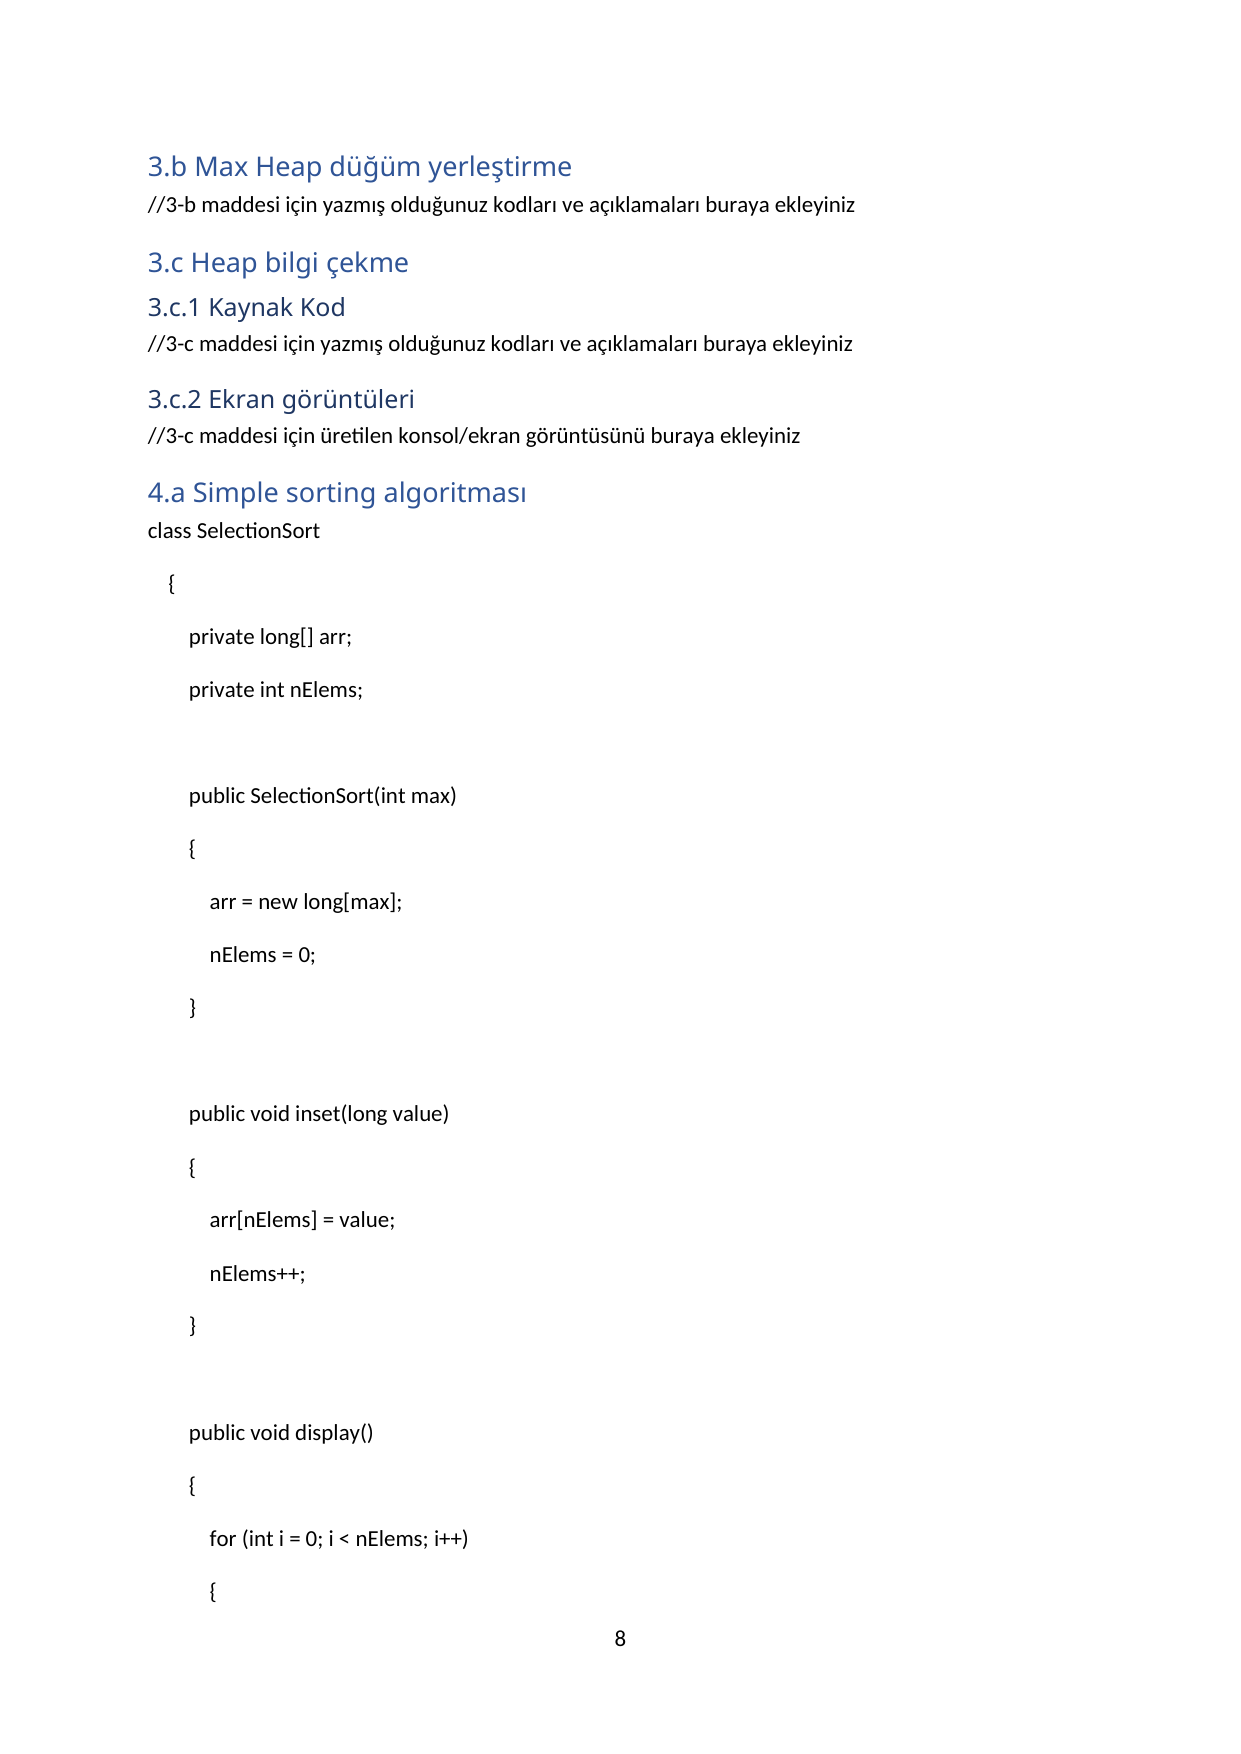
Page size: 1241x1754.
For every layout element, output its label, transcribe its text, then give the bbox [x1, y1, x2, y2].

text nElems++; [148, 1259, 1093, 1287]
text arr = new long[max]; [148, 887, 1093, 916]
text public void inset(long value) [148, 1099, 1093, 1128]
text public void display() [148, 1418, 1093, 1446]
subtitle 3.c.1 Kaynak Kod [148, 289, 1093, 324]
text //3-b maddesi için yazmış olduğunuz kodları ve açıklamaları buraya ekleyiniz [148, 190, 1093, 218]
subtitle 3.b Max Heap düğüm yerleştirme [148, 148, 1093, 184]
text } [148, 1312, 1093, 1340]
text { [148, 834, 1093, 862]
text { [148, 1471, 1093, 1499]
text class SelectionSort [148, 516, 1093, 544]
text { [148, 1153, 1093, 1181]
subtitle 4.a Simple sorting algoritması [148, 474, 1093, 511]
text for (int i = 0; i < nElems; i++) [148, 1524, 1093, 1552]
text private int nElems; [148, 675, 1093, 703]
text public SelectionSort(int max) [148, 781, 1093, 809]
text } [148, 993, 1093, 1022]
text private long[] arr; [148, 622, 1093, 650]
text //3-c maddesi için yazmış olduğunuz kodları ve açıklamaları buraya ekleyiniz [148, 329, 1093, 357]
text { [148, 569, 1093, 597]
text arr[nElems] = value; [148, 1206, 1093, 1234]
text { [148, 1577, 1093, 1605]
subtitle 3.c.2 Ekran görüntüleri [148, 382, 1093, 416]
subtitle 3.c Heap bilgi çekme [148, 243, 1093, 280]
text nElems = 0; [148, 941, 1093, 968]
text //3-c maddesi için üretilen konsol/ekran görüntüsünü buraya ekleyiniz [148, 421, 1093, 449]
